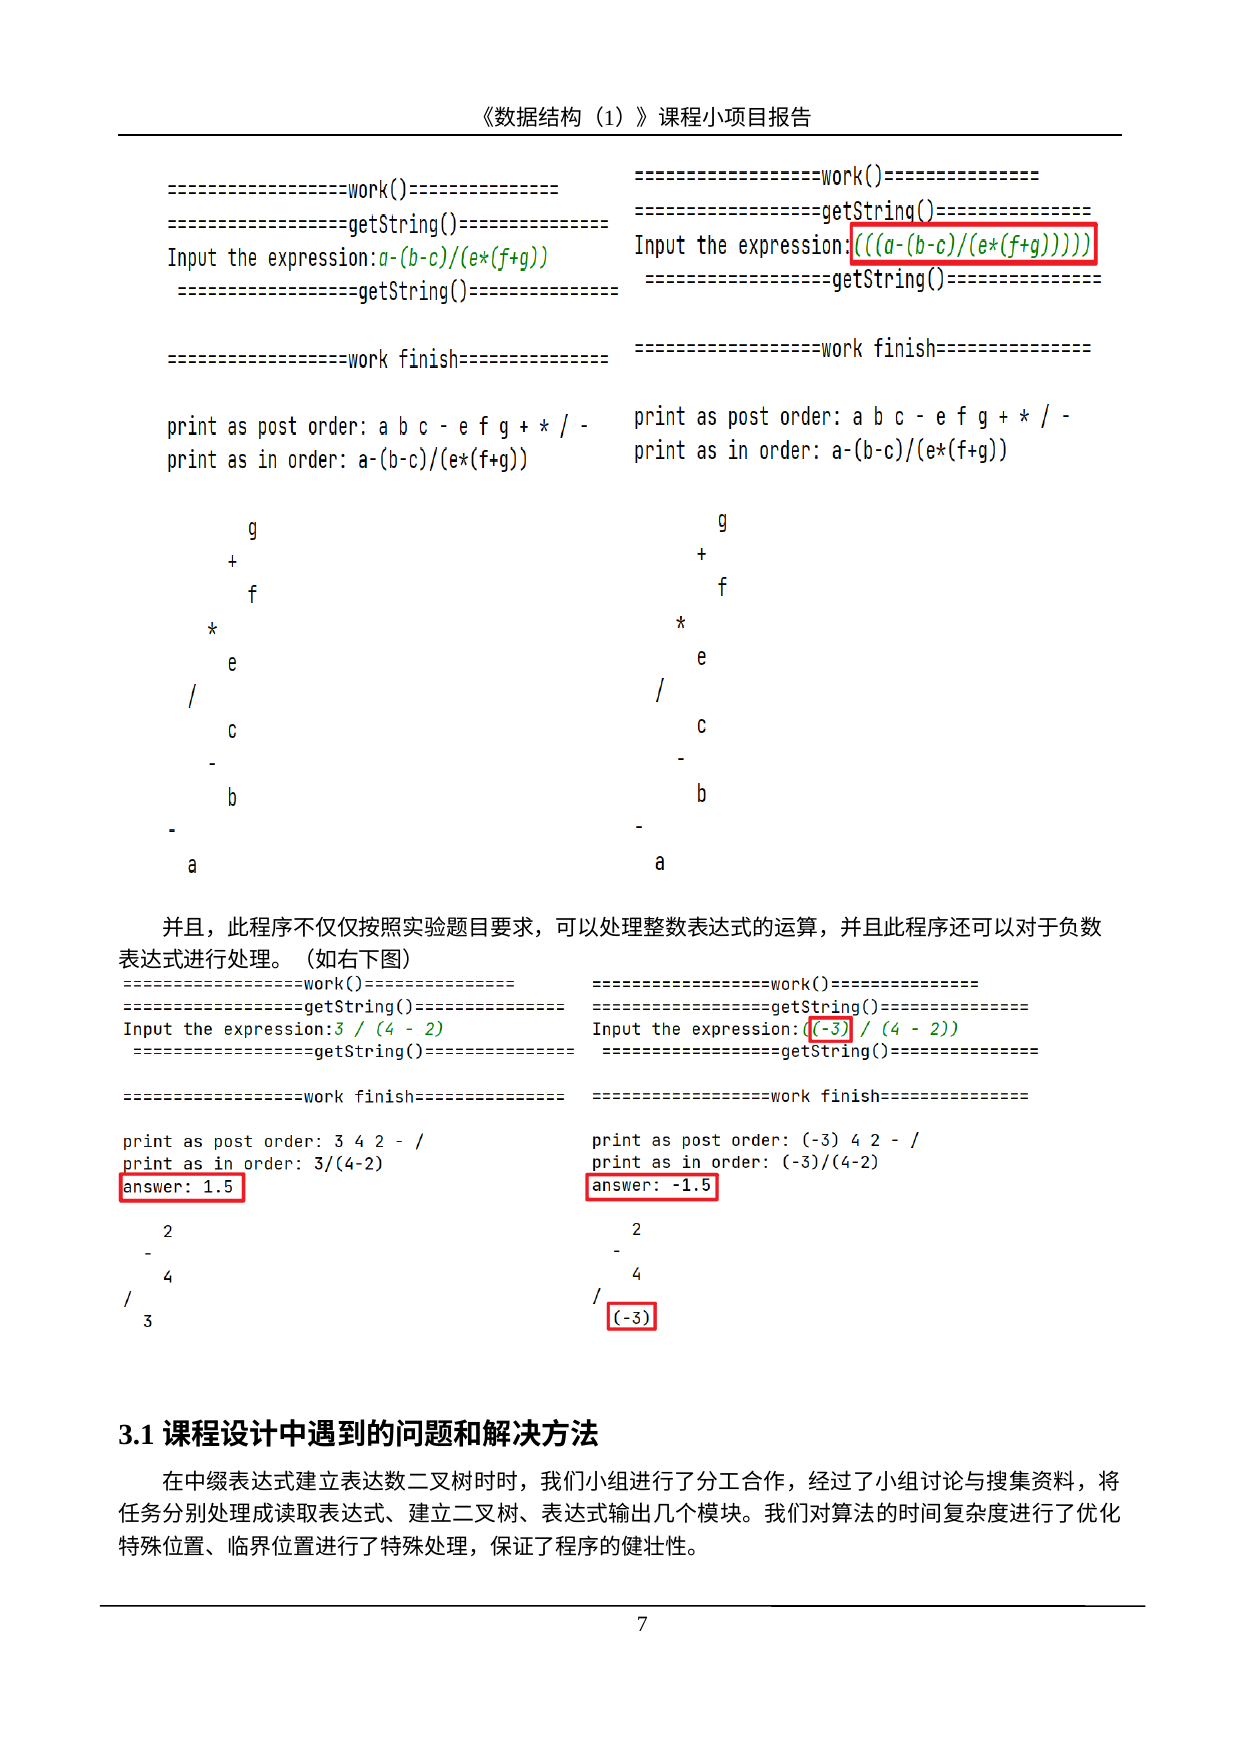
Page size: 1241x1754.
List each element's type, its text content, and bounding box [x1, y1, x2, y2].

text 并且，此程序不仅仅按照实验题目要求，可以处理整数表达式的运算，并且此程序还可以对于负数表达式进行处理。（如右下图） [118, 909, 1122, 974]
picture [118, 974, 578, 1337]
text 在中缀表达式建立表达数二叉树时时，我们小组进行了分工合作，经过了小组讨论与搜集资料，将任务分别处理成读取表达式、建立二叉树、表达式输出几个模块。我们对算法的时间复杂度进行了优化，特殊位置、临界位置进行了特殊处理，保证了程序的健壮性。 [118, 1463, 1122, 1561]
picture [583, 976, 1043, 1337]
subtitle 3.1 课程设计中遇到的问题和解决方法 [118, 1411, 1122, 1453]
picture [627, 162, 1105, 899]
picture [161, 175, 622, 899]
